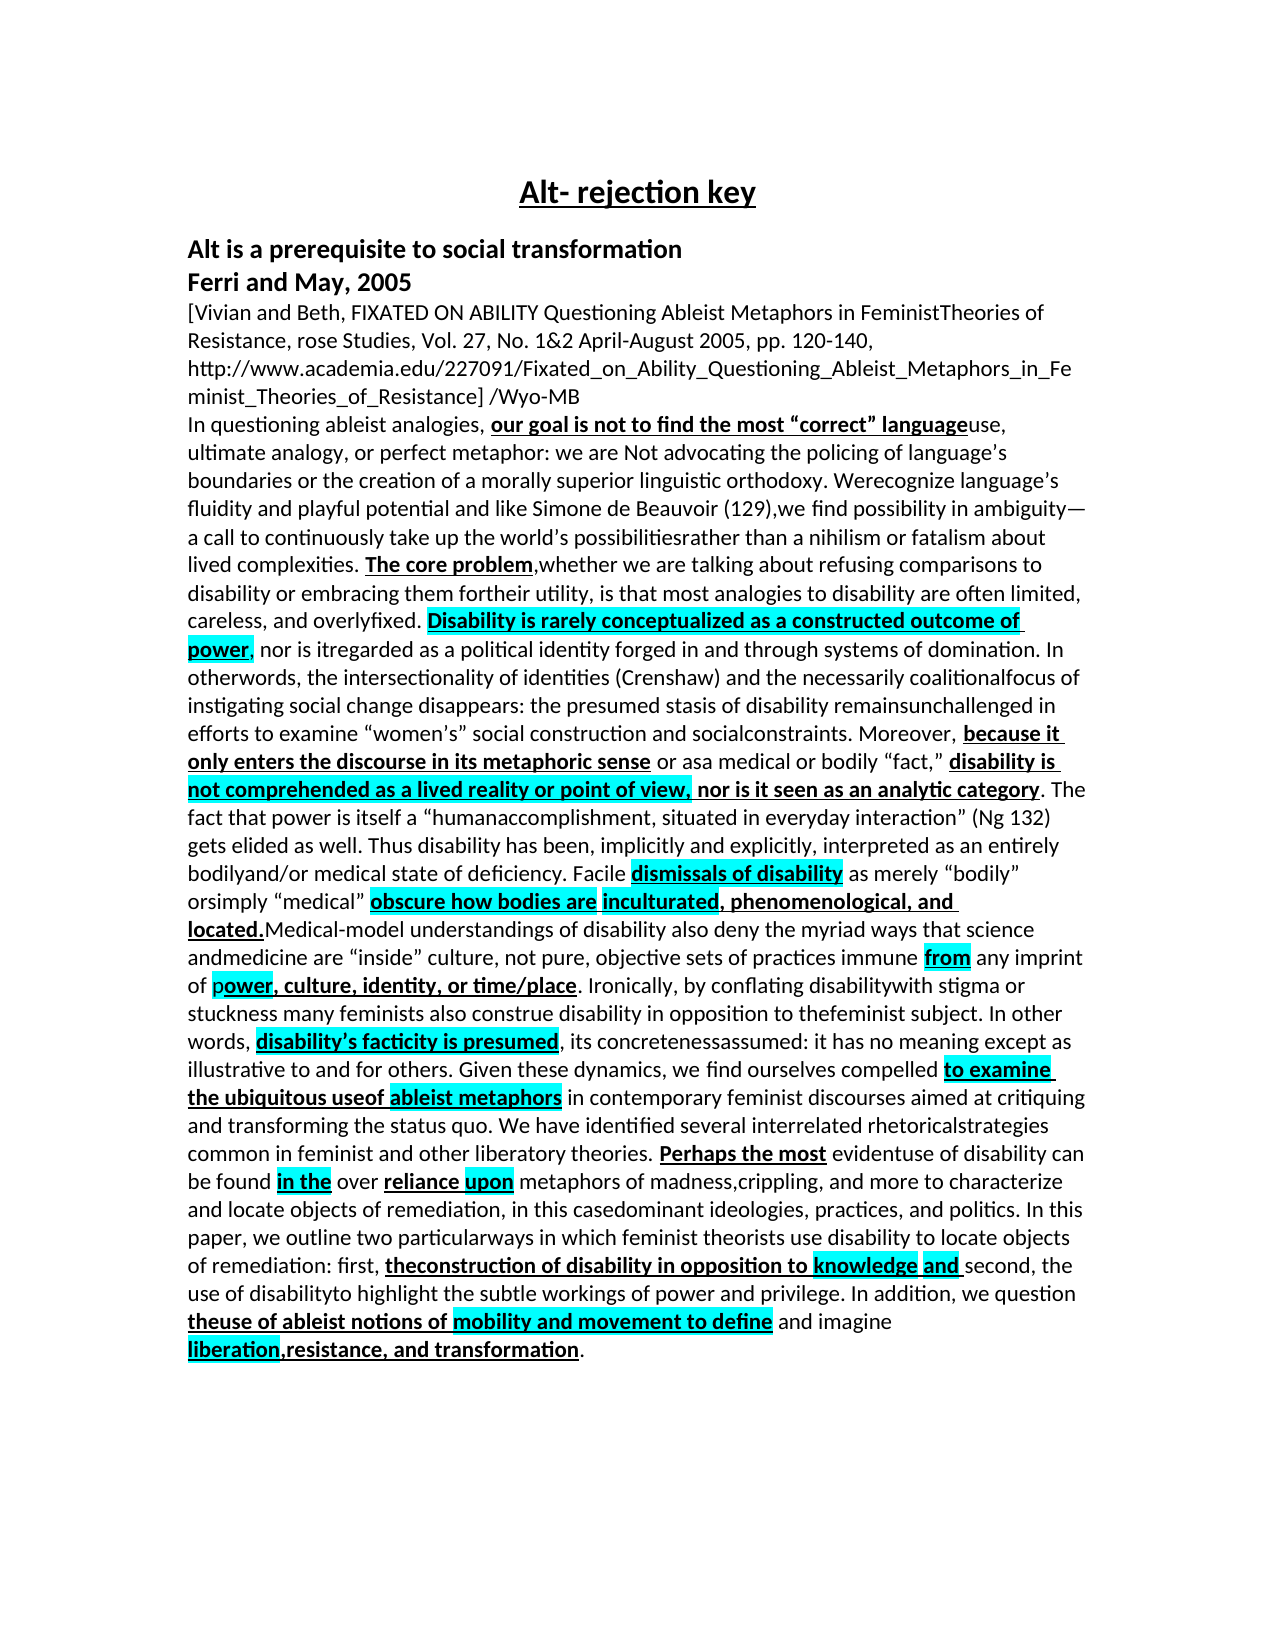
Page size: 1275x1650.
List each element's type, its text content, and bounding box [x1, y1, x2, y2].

text In questioning ableist analogies, our goal is not to ﬁnd the most “correct” languageuse, ultimate analogy, or perfect metaphor: we are Not advocating the policing of language’s boundaries or the creation of a morally superior linguistic orthodoxy. Werecognize language’s ﬂuidity and playful potential and like Simone de Beauvoir (129),we ﬁnd possibility in ambiguity—a call to continuously take up the world’s possibilitiesrather than a nihilism or fatalism about lived complexities. The core problem,whether we are talking about refusing comparisons to disability or embracing them fortheir utility, is that most analogies to disability are often limited, careless, and overlyﬁxed. Disability is rarely conceptualized as a constructed outcome of power, nor is itregarded as a political identity forged in and through systems of domination. In otherwords, the intersectionality of identities (Crenshaw) and the necessarily coalitionalfocus of instigating social change disappears: the presumed stasis of disability remainsunchallenged in efforts to examine “women’s” social construction and socialconstraints. Moreover, because it only enters the discourse in its metaphoric sense or asa medical or bodily “fact,” disability is not comprehended as a lived reality or point of view, nor is it seen as an analytic category. The fact that power is itself a “humanaccomplishment, situated in everyday interaction” (Ng 132) gets elided as well. Thus disability has been, implicitly and explicitly, interpreted as an entirely bodilyand/or medical state of deﬁciency. Facile dismissals of disability as merely “bodily” orsimply “medical” obscure how bodies are inculturated, phenomenological, and located.Medical-model understandings of disability also deny the myriad ways that science andmedicine are “inside” culture, not pure, objective sets of practices immune from any imprint of power, culture, identity, or time/place. Ironically, by conﬂating disabilitywith stigma or stuckness many feminists also construe disability in opposition to thefeminist subject. In other words, disability’s facticity is presumed, its concretenessassumed: it has no meaning except as illustrative to and for others. Given these dynamics, we ﬁnd ourselves compelled to examine the ubiquitous useof ableist metaphors in contemporary feminist discourses aimed at critiquing and transforming the status quo. We have identiﬁed several interrelated rhetoricalstrategies common in feminist and other liberatory theories. Perhaps the most evidentuse of disability can be found in the over reliance upon metaphors of madness,crippling, and more to characterize and locate objects of remediation, in this casedominant ideologies, practices, and politics. In this paper, we outline two particularways in which feminist theorists use disability to locate objects of remediation: ﬁrst, theconstruction of disability in opposition to knowledge and second, the use of disabilityto highlight the subtle workings of power and privilege. In addition, we question theuse of ableist notions of mobility and movement to deﬁne and imagine liberation,resistance, and transformation. [187, 411, 1087, 1363]
subtitle Alt- rejection key [187, 171, 1087, 212]
subtitle Alt is a prerequisite to social transformation [187, 232, 1087, 265]
text [Vivian and Beth, FIXATED ON ABILITY Questioning Ableist Metaphors in FeministTheories of Resistance, rose Studies, Vol. 27, No. 1&2 April-August 2005, pp. 120-140, http://www.academia.edu/227091/Fixated_on_Ability_Questioning_Ableist_Metaphors_in_Feminist_Theories_of_Resistance] /Wyo-MB [187, 298, 1087, 411]
text Ferri and May, 2005 [187, 265, 1087, 298]
